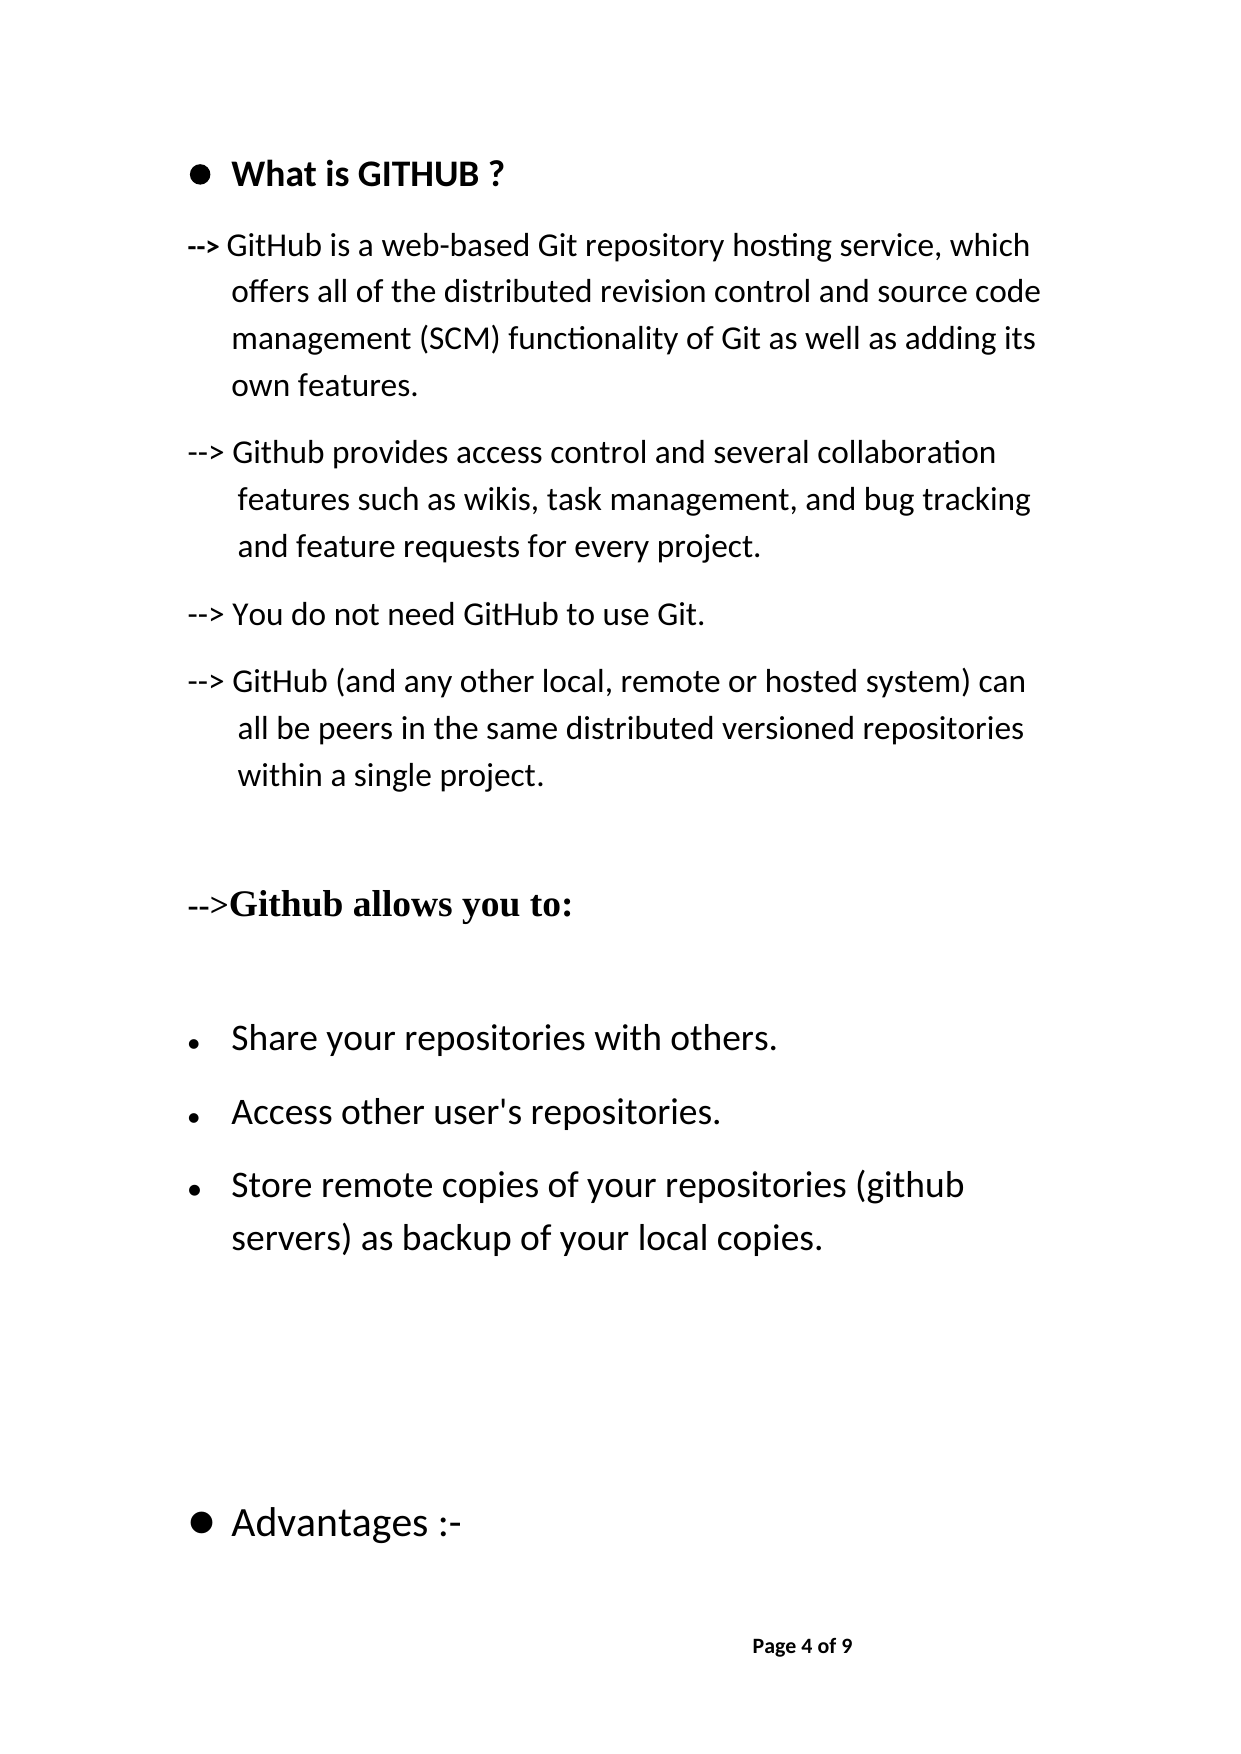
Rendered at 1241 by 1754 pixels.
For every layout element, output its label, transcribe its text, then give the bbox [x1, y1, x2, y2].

list Advantages :- [187, 1496, 1053, 1547]
list Store remote copies of your repositories (github servers) as backup of your local copies. [187, 1161, 1053, 1260]
list What is GITHUB ? [187, 150, 1053, 196]
list --> You do not need GitHub to use Git. [187, 593, 1053, 633]
list -->Github allows you to: [187, 882, 1053, 925]
list --> GitHub is a web-based Git repository hosting service, which offers all of the distributed revision control and source code management (SCM) functionality of Git as well as adding its own features. [187, 223, 1053, 404]
list Share your repositories with others. [187, 1014, 1053, 1060]
list Access other user's repositories. [187, 1088, 1053, 1133]
list --> Github provides access control and several collaboration features such as wikis, task management, and bug tracking and feature requests for every project. [187, 431, 1053, 566]
list --> GitHub (and any other local, remote or hosted system) can all be peers in the same distributed versioned repositories within a single project. [187, 660, 1053, 794]
